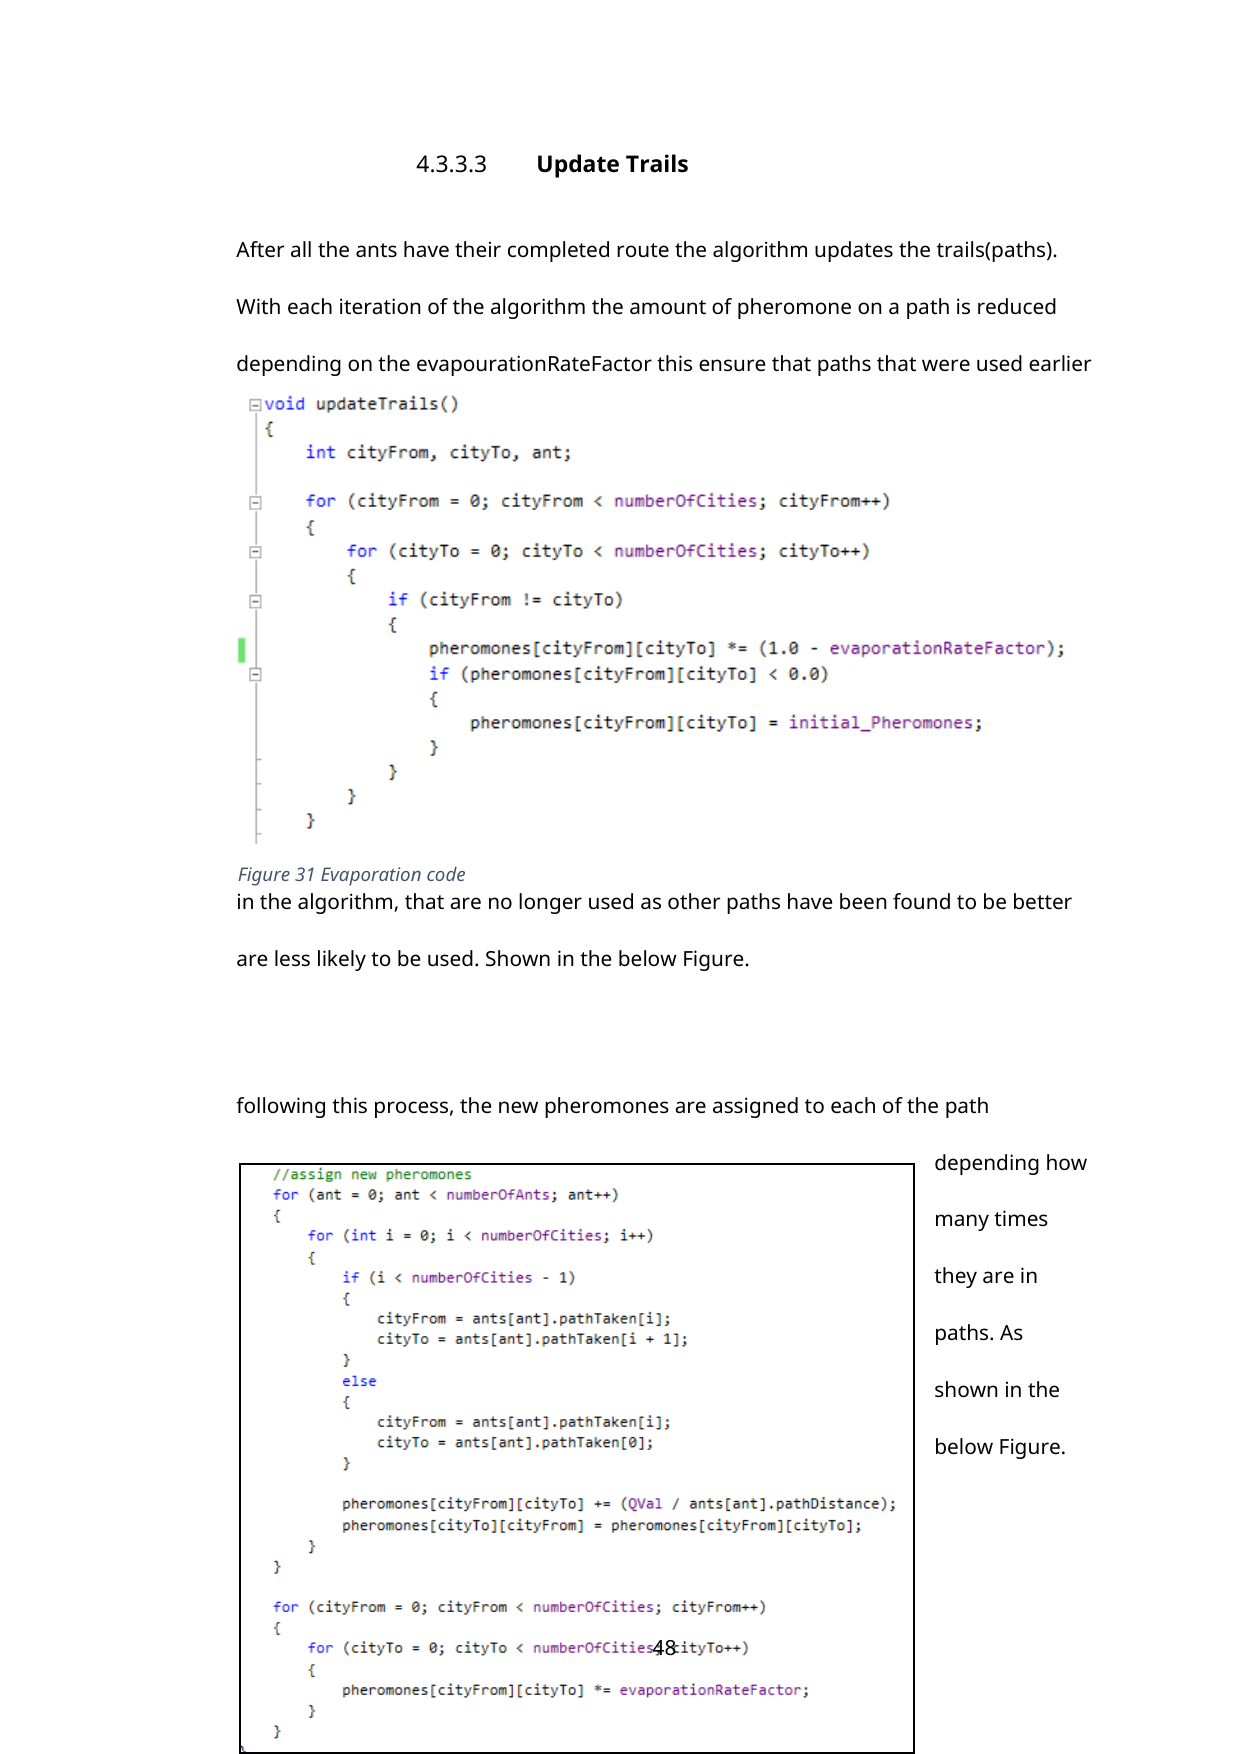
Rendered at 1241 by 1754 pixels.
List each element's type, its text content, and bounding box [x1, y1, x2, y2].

text following this process, the new pheromones are assigned to each of the path depending how many times they are in paths. As shown in the below Figure. [236, 1091, 1092, 1461]
subtitle Update Trails [416, 148, 1092, 179]
text After all the ants have their completed route the algorithm updates the trails(paths). With each iteration of the algorithm the amount of pheromone on a path is reduced depending on the evapourationRateFactor this ensure that paths that were used earlier in the algorithm, that are no longer used as other paths have been found to be better are less likely to be used. Shown in the below Figure. [236, 235, 1092, 382]
text After all the ants have their completed route the algorithm updates the trails(paths). With each iteration of the algorithm the amount of pheromone on a path is reduced depending on the evapourationRateFactor this ensure that paths that were used earlier in the algorithm, that are no longer used as other paths have been found to be better are less likely to be used. Shown in the below Figure. [236, 844, 1092, 972]
picture [236, 382, 1093, 844]
picture [241, 1165, 913, 1752]
